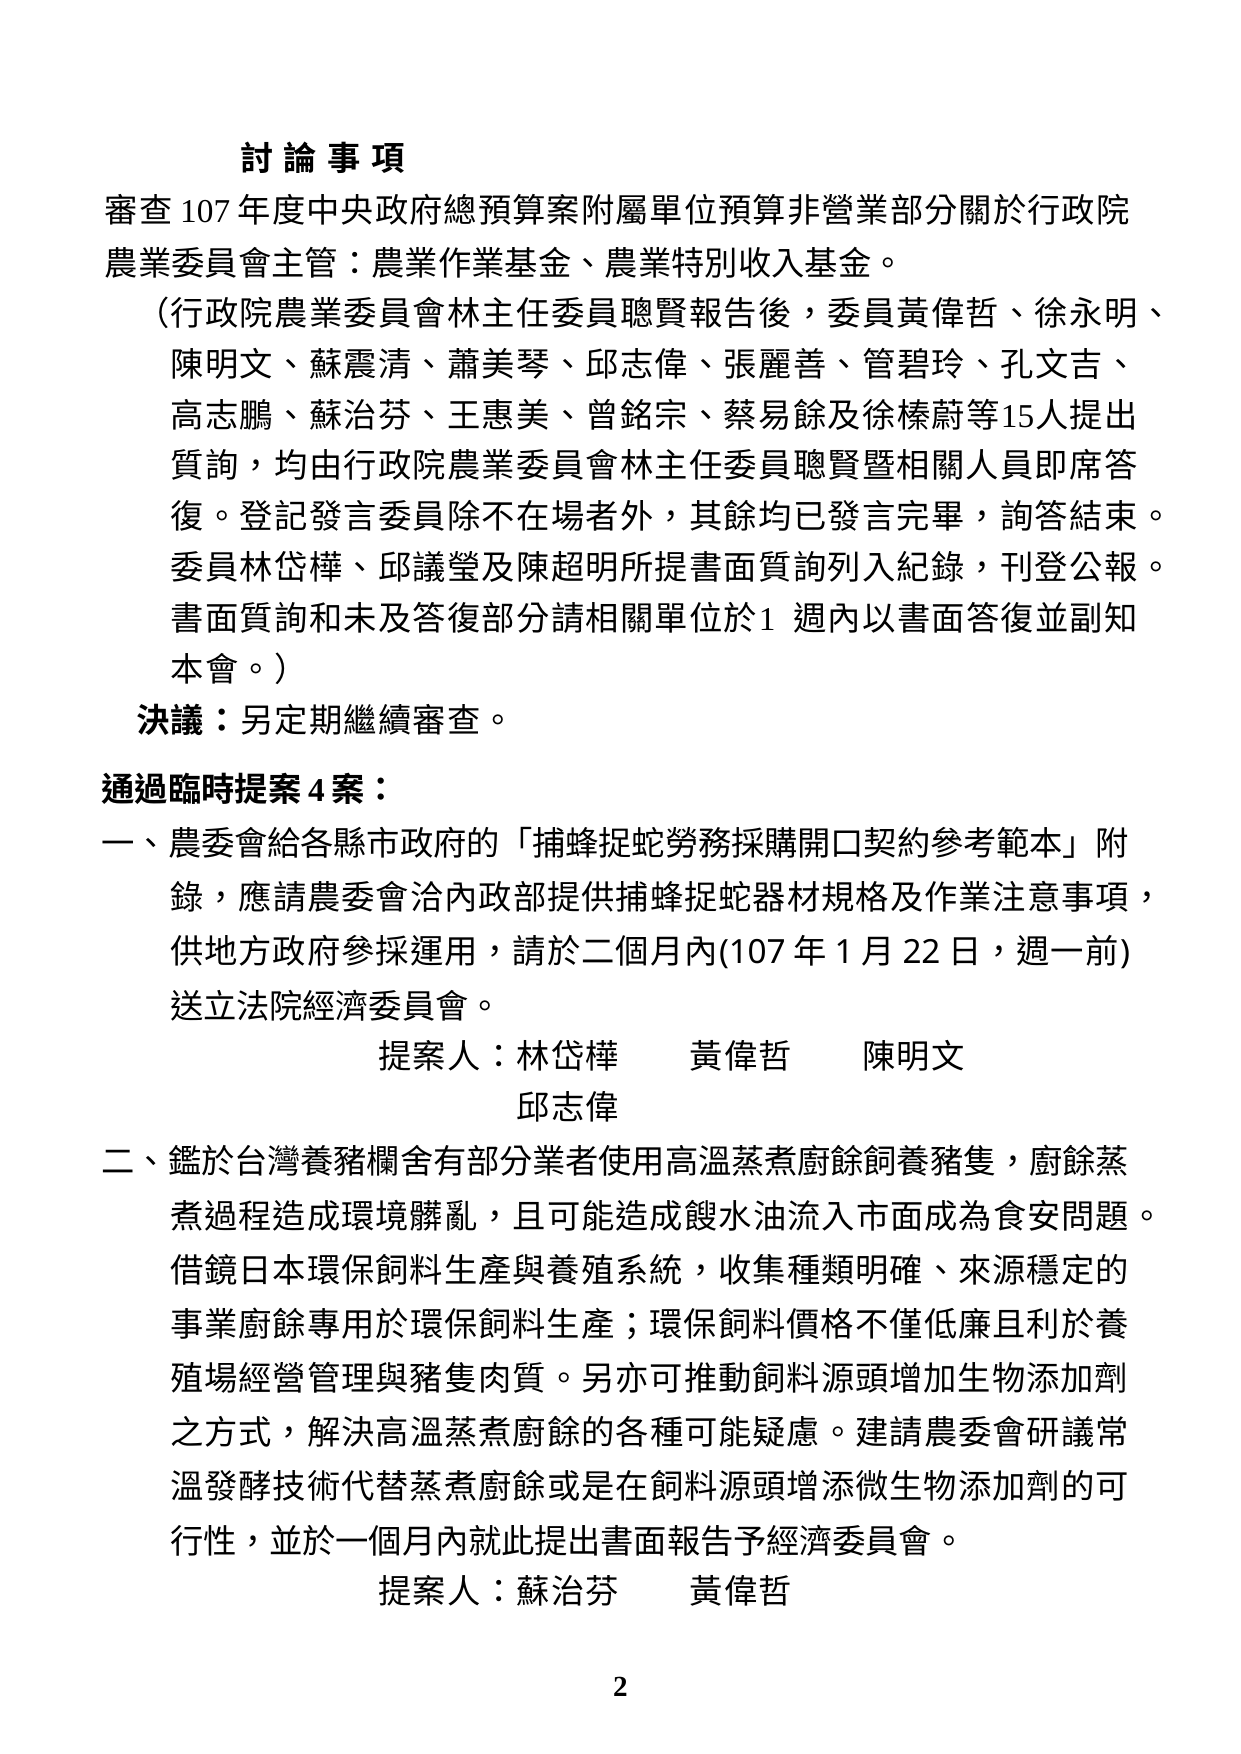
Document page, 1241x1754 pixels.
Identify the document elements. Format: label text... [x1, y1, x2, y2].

text 提案人：林岱樺 黃偉哲 陳明文 邱志偉 [376, 1029, 1035, 1131]
list 農委會給各縣市政府的「捕蜂捉蛇勞務採購開口契約參考範本」附錄，應請農委會洽內政部提供捕蜂捉蛇器材規格及作業注意事項，供地方政府參採運用，請於二個月內(107年1月22日，週一前)送立法院經濟委員會。 [101, 812, 1130, 1029]
list 審查107年度中央政府總預算案附屬單位預算非營業部分關於行政院農業委員會主管：農業作業基金、農業特別收入基金。 [104, 181, 1130, 285]
list 鑑於台灣養豬欄舍有部分業者使用高溫蒸煮廚餘飼養豬隻，廚餘蒸煮過程造成環境髒亂，且可能造成餿水油流入市面成為食安問題。借鏡日本環保飼料生產與養殖系統，收集種類明確、來源穩定的事業廚餘專用於環保飼料生產；環保飼料價格不僅低廉且利於養殖場經營管理與豬隻肉質。另亦可推動飼料源頭增加生物添加劑之方式，解決高溫蒸煮廚餘的各種可能疑慮。建請農委會研議常溫發酵技術代替蒸煮廚餘或是在飼料源頭增添微生物添加劑的可行性，並於一個月內就此提出書面報告予經濟委員會。 [101, 1131, 1130, 1564]
text 通過臨時提案4案： [0, 758, 1130, 812]
text 提案人：蘇治芬 黃偉哲 [376, 1564, 1035, 1615]
text 決議：另定期繼續審查。 [103, 692, 1139, 743]
text （行政院農業委員會林主任委員聰賢報告後，委員黃偉哲、徐永明、陳明文、蘇震清、蕭美琴、邱志偉、張麗善、管碧玲、孔文吉、高志鵬、蘇治芬、王惠美、曾銘宗、蔡易餘及徐榛蔚等15人提出質詢，均由行政院農業委員會林主任委員聰賢暨相關人員即席答復。登記發言委員除不在場者外，其餘均已發言完畢，詢答結束。委員林岱樺、邱議瑩及陳超明所提書面質詢列入紀錄，刊登公報。書面質詢和未及答復部分請相關單位於1週內以書面答復並副知本會。） [104, 285, 1139, 692]
text 討論事項 [240, 129, 1139, 181]
